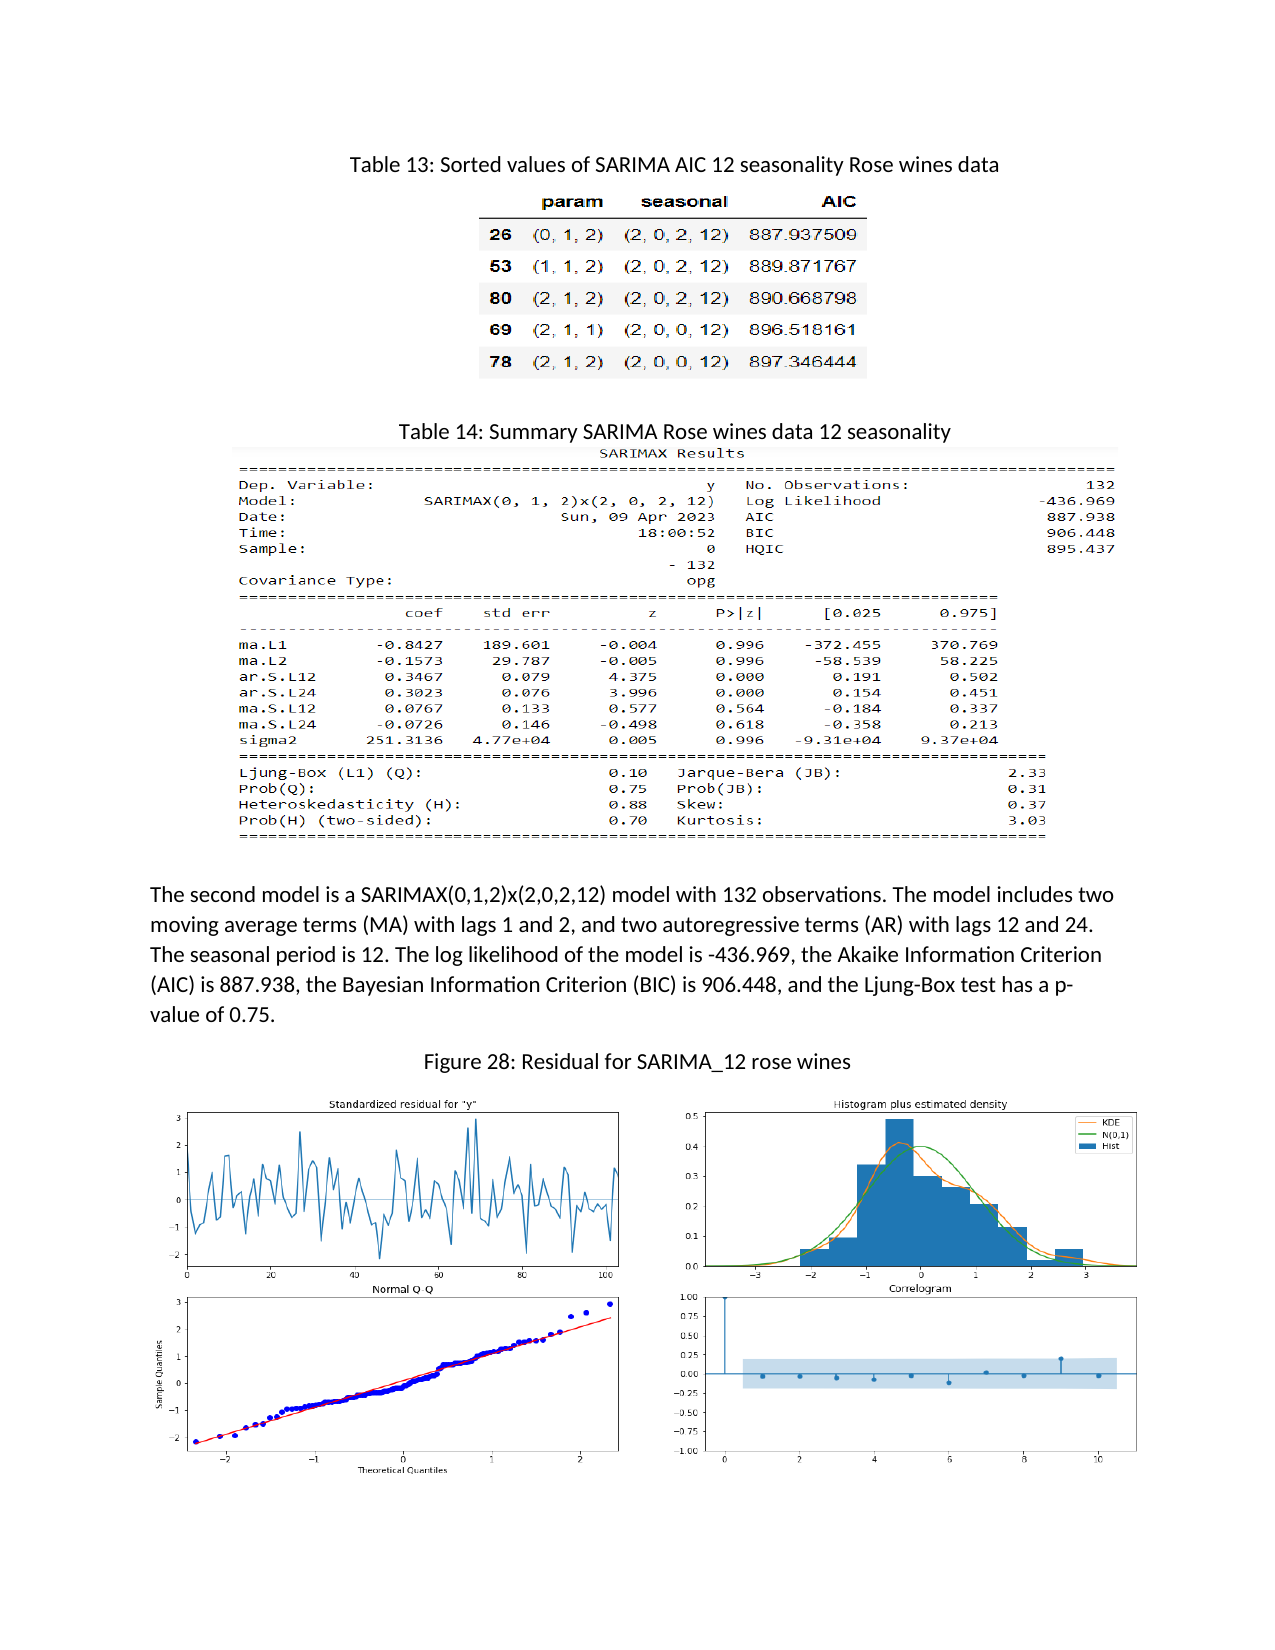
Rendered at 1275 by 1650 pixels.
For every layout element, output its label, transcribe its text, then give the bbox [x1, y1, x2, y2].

picture [150, 1094, 1142, 1480]
list Table 14: Summary SARIMA Rose wines data 12 seasonality [225, 417, 1125, 445]
text Figure 28: Residual for SARIMA_12 rose wines [150, 1047, 1125, 1075]
list Table 13: Sorted values of SARIMA AIC 12 seasonality Rose wines data [225, 150, 1125, 178]
picture [232, 447, 1119, 861]
text The second model is a SARIMAX(0,1,2)x(2,0,2,12) model with 132 observations. The model includes two moving average terms (MA) with lags 1 and 2, and two autoregressive terms (AR) with lags 12 and 24. The seasonal period is 12. The log likelihood of the model is -436.969, the Akaike Information Criterion (AIC) is 887.938, the Bayesian Information Criterion (BIC) is 906.448, and the Ljung-Box test has a p-value of 0.75. [150, 880, 1125, 1028]
picture [476, 180, 874, 385]
